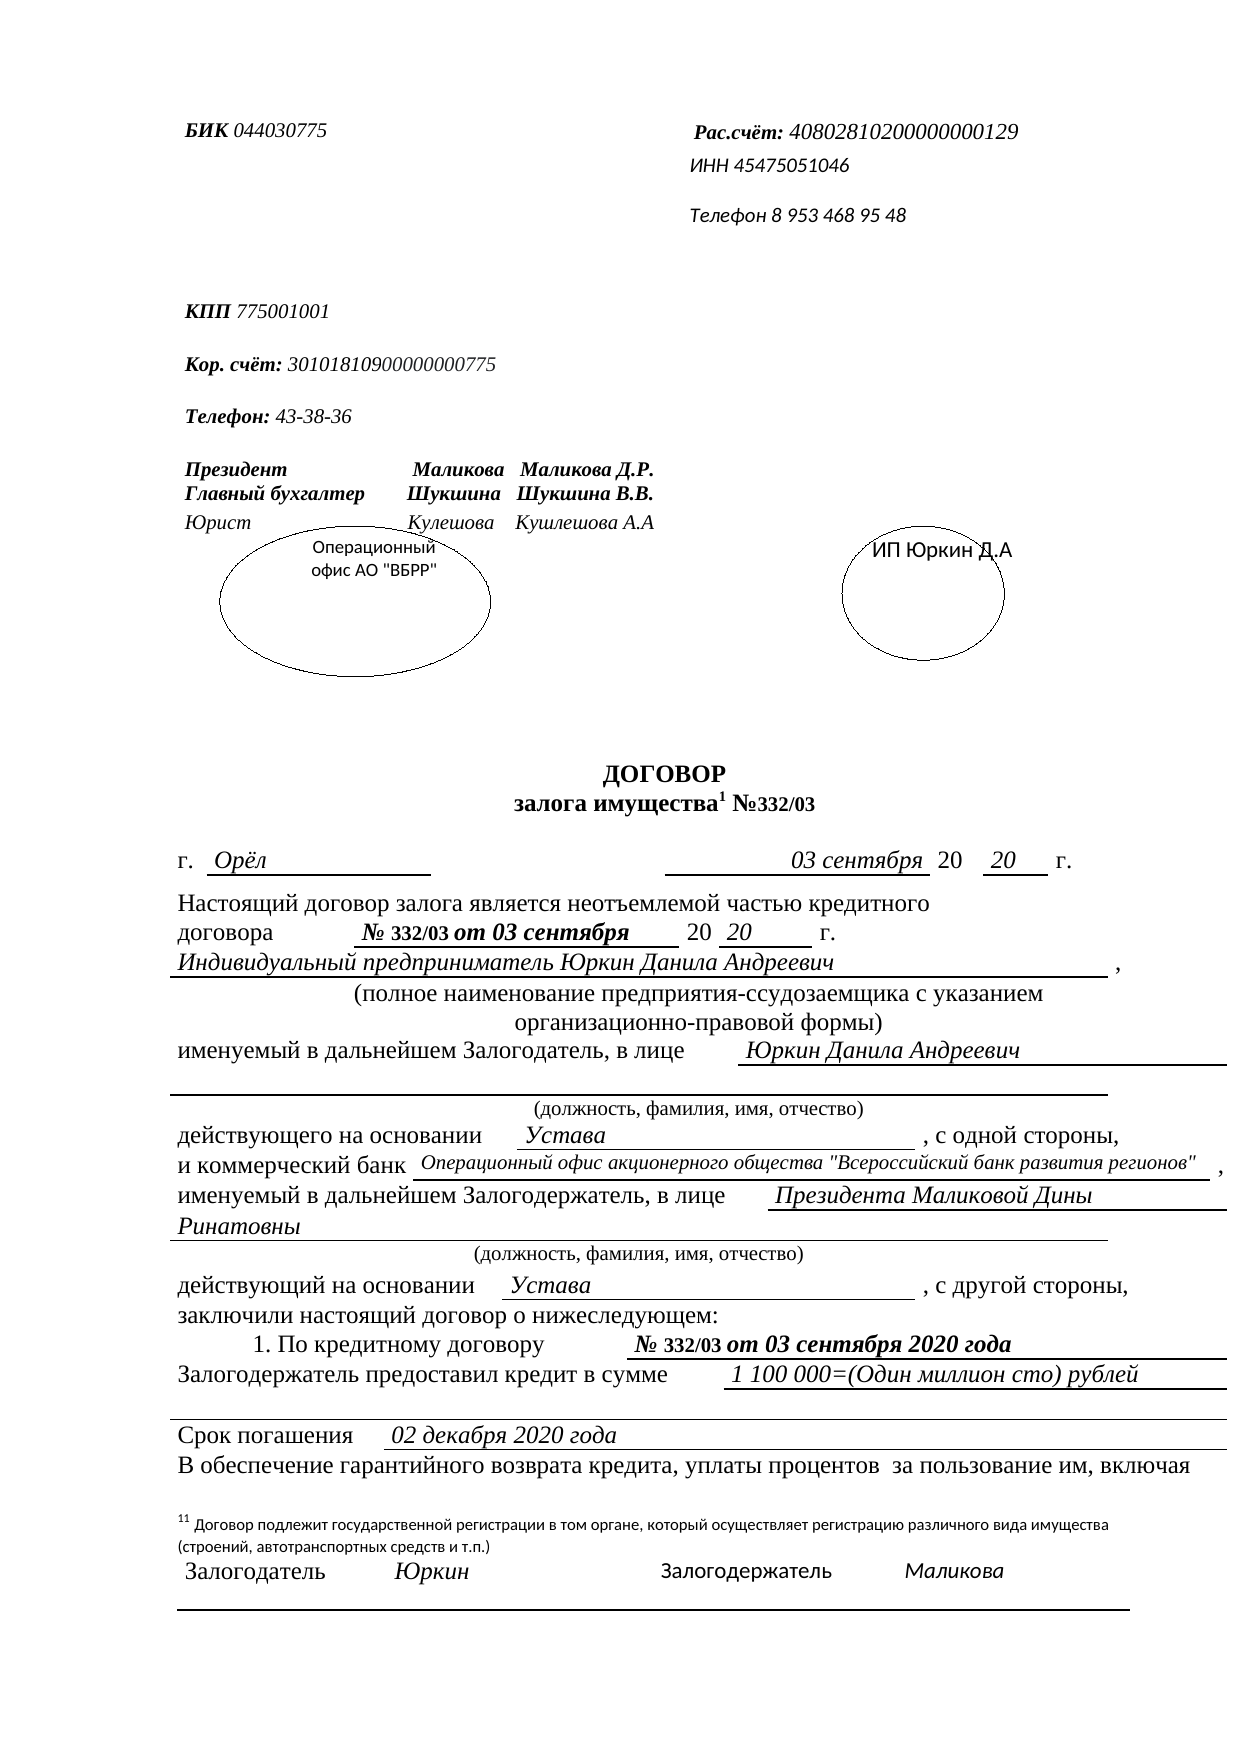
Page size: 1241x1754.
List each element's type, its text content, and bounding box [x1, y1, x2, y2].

text ДОГОВОР [177, 759, 1152, 788]
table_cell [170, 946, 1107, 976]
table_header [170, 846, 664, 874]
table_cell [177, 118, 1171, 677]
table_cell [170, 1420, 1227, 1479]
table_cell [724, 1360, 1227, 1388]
text залога имущества1 №332/03 [177, 788, 1152, 817]
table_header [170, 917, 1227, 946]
text Настоящий договор залога является неотъемлемой частью кредитного [177, 888, 1152, 917]
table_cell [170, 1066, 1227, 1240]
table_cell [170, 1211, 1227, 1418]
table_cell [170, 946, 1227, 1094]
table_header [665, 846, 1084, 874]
